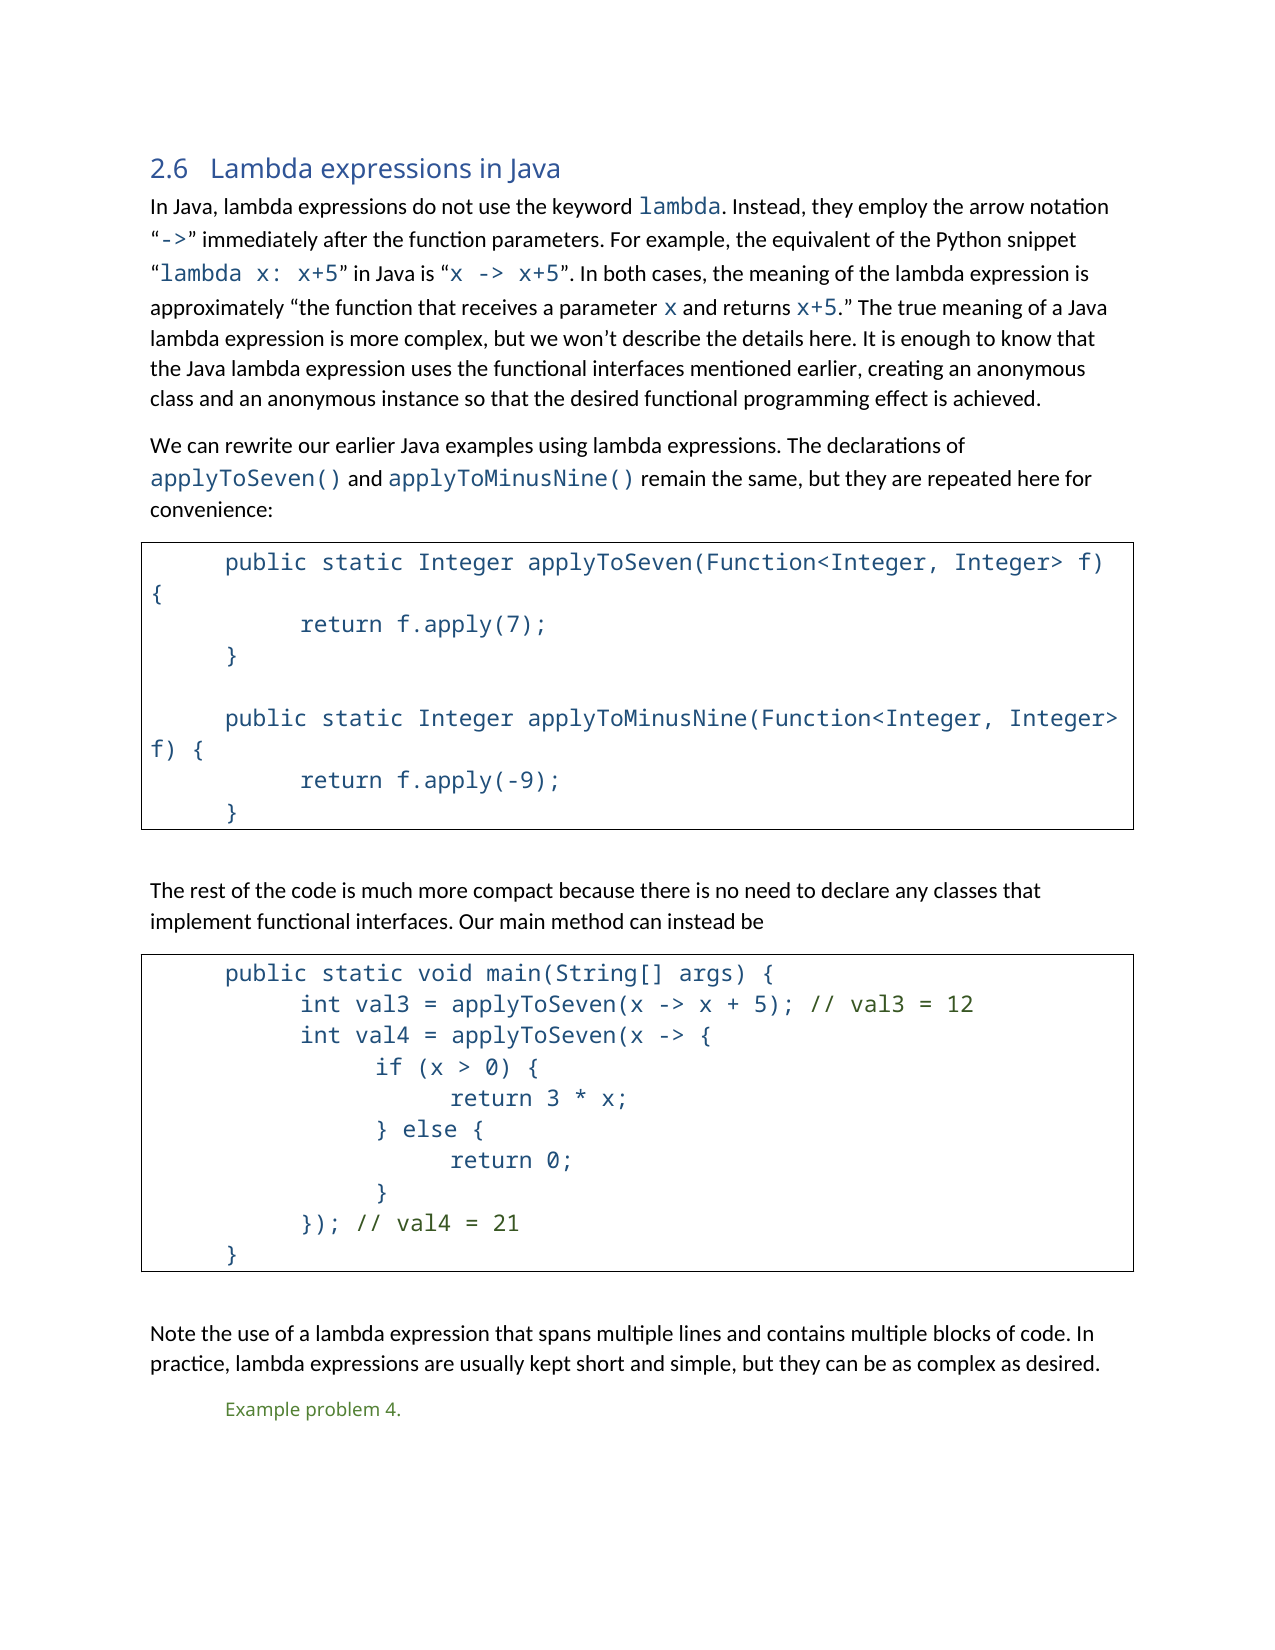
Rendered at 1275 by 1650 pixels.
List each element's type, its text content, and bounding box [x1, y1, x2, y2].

text Example problem 4. [225, 1396, 1125, 1422]
text } [142, 1235, 1133, 1271]
text Note the use of a lambda expression that spans multiple lines and contains multiple blocks of code. In practice, lambda expressions are usually kept short and simple, but they can be as complex as desired. [150, 1319, 1125, 1378]
text public static Integer applyToMinusNine(Function<Integer, Integer> f) { [150, 702, 1125, 764]
text int val4 = applyToSeven(x -> { [150, 1019, 1125, 1051]
text } [150, 639, 1125, 670]
text return 0; [150, 1144, 1125, 1176]
text if (x > 0) { [150, 1051, 1125, 1082]
text The rest of the code is much more compact because there is no need to declare any classes that implement functional interfaces. Our main method can instead be [150, 877, 1125, 935]
text }); // val4 = 21 [150, 1207, 1125, 1235]
text return 3 * x; [150, 1082, 1125, 1113]
text In Java, lambda expressions do not use the keyword lambda. Instead, they employ the arrow notation “->” immediately after the function parameters. For example, the equivalent of the Python snippet “lambda x: x+5” in Java is “x -> x+5”. In both cases, the meaning of the lambda expression is approximately “the function that receives a parameter x and returns x+5.” The true meaning of a Java lambda expression is more complex, but we won’t describe the details here. It is enough to know that the Java lambda expression uses the functional interfaces mentioned earlier, creating an anonymous class and an anonymous instance so that the desired functional programming effect is achieved. [150, 190, 1125, 413]
subtitle Lambda expressions in Java [150, 150, 1125, 187]
text } else { [150, 1113, 1125, 1144]
text } [150, 1176, 1125, 1207]
text return f.apply(7); [150, 608, 1125, 639]
text public static void main(String[] args) { [142, 955, 1133, 988]
text int val3 = applyToSeven(x -> x + 5); // val3 = 12 [150, 988, 1125, 1019]
text return f.apply(-9); [150, 764, 1125, 792]
text We can rewrite our earlier Java examples using lambda expressions. The declarations of applyToSeven() and applyToMinusNine() remain the same, but they are repeated here for convenience: [150, 431, 1125, 523]
text public static Integer applyToSeven(Function<Integer, Integer> f) { [142, 543, 1133, 608]
text } [142, 792, 1133, 829]
